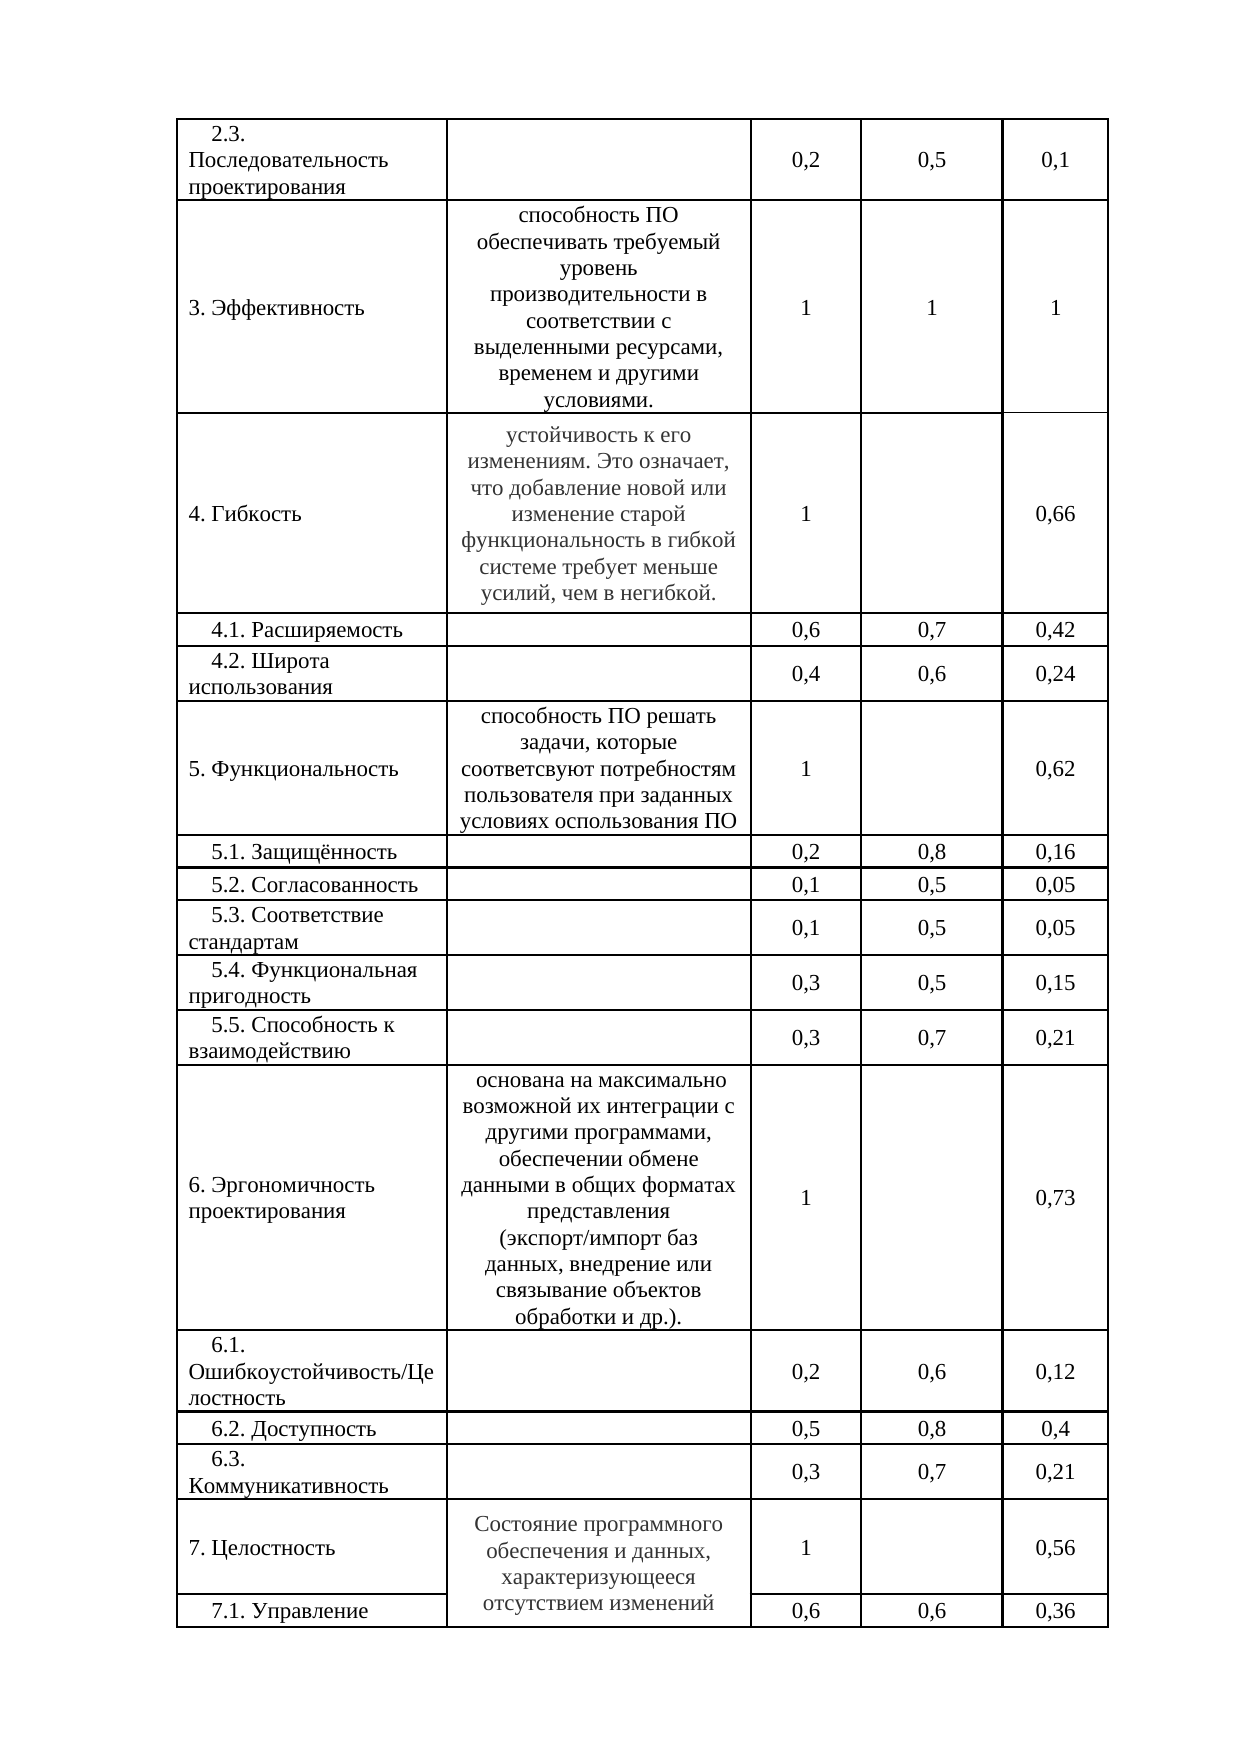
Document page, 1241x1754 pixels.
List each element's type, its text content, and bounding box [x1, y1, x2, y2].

table_cell [448, 614, 750, 645]
table_cell 1 [1004, 201, 1107, 412]
table_cell 0,21 [1004, 1011, 1107, 1064]
table_cell Состояние программного обеспечения и данных, характеризующееся отсутствием изменений преднамеренного или случайного характера. [448, 1500, 750, 1626]
table_cell 0,6 [862, 1331, 1001, 1410]
table_cell [862, 702, 1001, 834]
table_cell 5.2. Согласованность [178, 869, 446, 899]
table_cell 1 [752, 702, 860, 834]
table_cell способность ПО решать задачи, которые соответсвуют потребностям пользователя при заданных условиях оспользования ПО [448, 702, 750, 834]
table_cell 0,1 [1004, 120, 1107, 199]
table_cell 1 [752, 201, 860, 412]
table_cell 0,6 [752, 1595, 860, 1626]
table_cell [448, 1413, 750, 1443]
table_cell [448, 869, 750, 899]
table_cell 0,5 [862, 869, 1001, 899]
table_cell [862, 1500, 1001, 1593]
table_cell [448, 120, 750, 199]
table_cell 0,12 [1004, 1331, 1107, 1410]
table_cell 0,05 [1004, 869, 1107, 899]
table_cell 0,42 [1004, 614, 1107, 645]
table_cell 6.3. Коммуникативность [178, 1445, 446, 1498]
table_cell 3. Эффективность [178, 201, 446, 412]
table_cell 5.3. Соответствие стандартам [178, 901, 446, 954]
table_cell 2.3. Последовательность проектирования [178, 120, 446, 199]
table_cell 0,5 [752, 1413, 860, 1443]
table_cell [448, 836, 750, 866]
table_cell 0,7 [862, 614, 1001, 645]
table_cell 1 [752, 1500, 860, 1593]
table_cell 0,6 [862, 647, 1001, 700]
table_cell 0,3 [752, 1011, 860, 1064]
table_cell способность ПО обеспечивать требуемый уровень производительности в соответствии с выделенными ресурсами, временем и другими условиями. [448, 201, 750, 412]
table_cell 0,66 [1004, 413, 1107, 612]
table_cell 0,7 [862, 1011, 1001, 1064]
table_cell основана на максимально возможной их интеграции с другими программами, обеспечении обмене данными в общих форматах представления (экспорт/импорт баз данных, внедрение или связывание объектов обработки и др.). [448, 1066, 750, 1329]
table_cell 1 [862, 201, 1001, 412]
table_cell 0,1 [752, 901, 860, 954]
table_cell 0,5 [862, 901, 1001, 954]
table_cell 0,2 [752, 836, 860, 866]
table_cell 4.1. Расширяемость [178, 614, 446, 645]
table_cell [448, 1011, 750, 1064]
table_cell устойчивость к его изменениям. Это означает, что добавление новой или изменение старой функциональность в гибкой системе требует меньше усилий, чем в негибкой. [448, 414, 750, 612]
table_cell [178, 1595, 446, 1626]
table_cell 0,24 [1004, 647, 1107, 700]
table_cell 0,16 [1004, 836, 1107, 866]
table_cell [448, 1445, 750, 1498]
table_cell 0,36 [1004, 1595, 1107, 1626]
table_cell 1 [752, 1066, 860, 1329]
table_cell 0,2 [752, 1331, 860, 1410]
table_cell 0,8 [862, 836, 1001, 866]
table_cell 6.1. Ошибкоустойчивость/Целостность [178, 1331, 446, 1410]
table_cell 0,62 [1004, 702, 1107, 834]
table_cell 0,05 [1004, 901, 1107, 954]
table_cell 0,21 [1004, 1445, 1107, 1498]
table_cell 5.1. Защищённость [178, 836, 446, 866]
table_cell 0,1 [752, 869, 860, 899]
table_cell 6.2. Доступность [178, 1413, 446, 1443]
table_cell 0,4 [752, 647, 860, 700]
table_cell 0,5 [862, 956, 1001, 1009]
table_cell [862, 414, 1001, 612]
table_cell 0,2 [752, 120, 860, 199]
table_cell [448, 647, 750, 700]
table_cell 0,8 [862, 1413, 1001, 1443]
table_cell [862, 1066, 1001, 1329]
table_cell 0,4 [1004, 1413, 1107, 1443]
table_cell 0,5 [862, 120, 1001, 199]
table_cell 0,6 [752, 614, 860, 645]
table_cell 7. Целостность [178, 1500, 446, 1593]
table_cell [448, 901, 750, 954]
table_cell 1 [752, 414, 860, 612]
table_cell [448, 956, 750, 1009]
table_cell 0,73 [1004, 1066, 1107, 1329]
table_cell 4.2. Широта использования [178, 647, 446, 700]
table_cell 6. Эргономичность проектирования [178, 1066, 446, 1329]
table_cell 0,3 [752, 1445, 860, 1498]
table_cell 5.5. Способность к взаимодействию [178, 1011, 446, 1064]
table_cell 4. Гибкость [178, 414, 446, 612]
table_cell 0,15 [1004, 956, 1107, 1009]
table_cell 5. Функциональность [178, 702, 446, 834]
table_cell 0,7 [862, 1445, 1001, 1498]
table_cell 0,56 [1004, 1500, 1107, 1593]
table_cell [448, 1331, 750, 1410]
table_cell 0,3 [752, 956, 860, 1009]
table_cell 5.4. Функциональная пригодность [178, 956, 446, 1009]
table_cell 0,6 [862, 1595, 1001, 1626]
